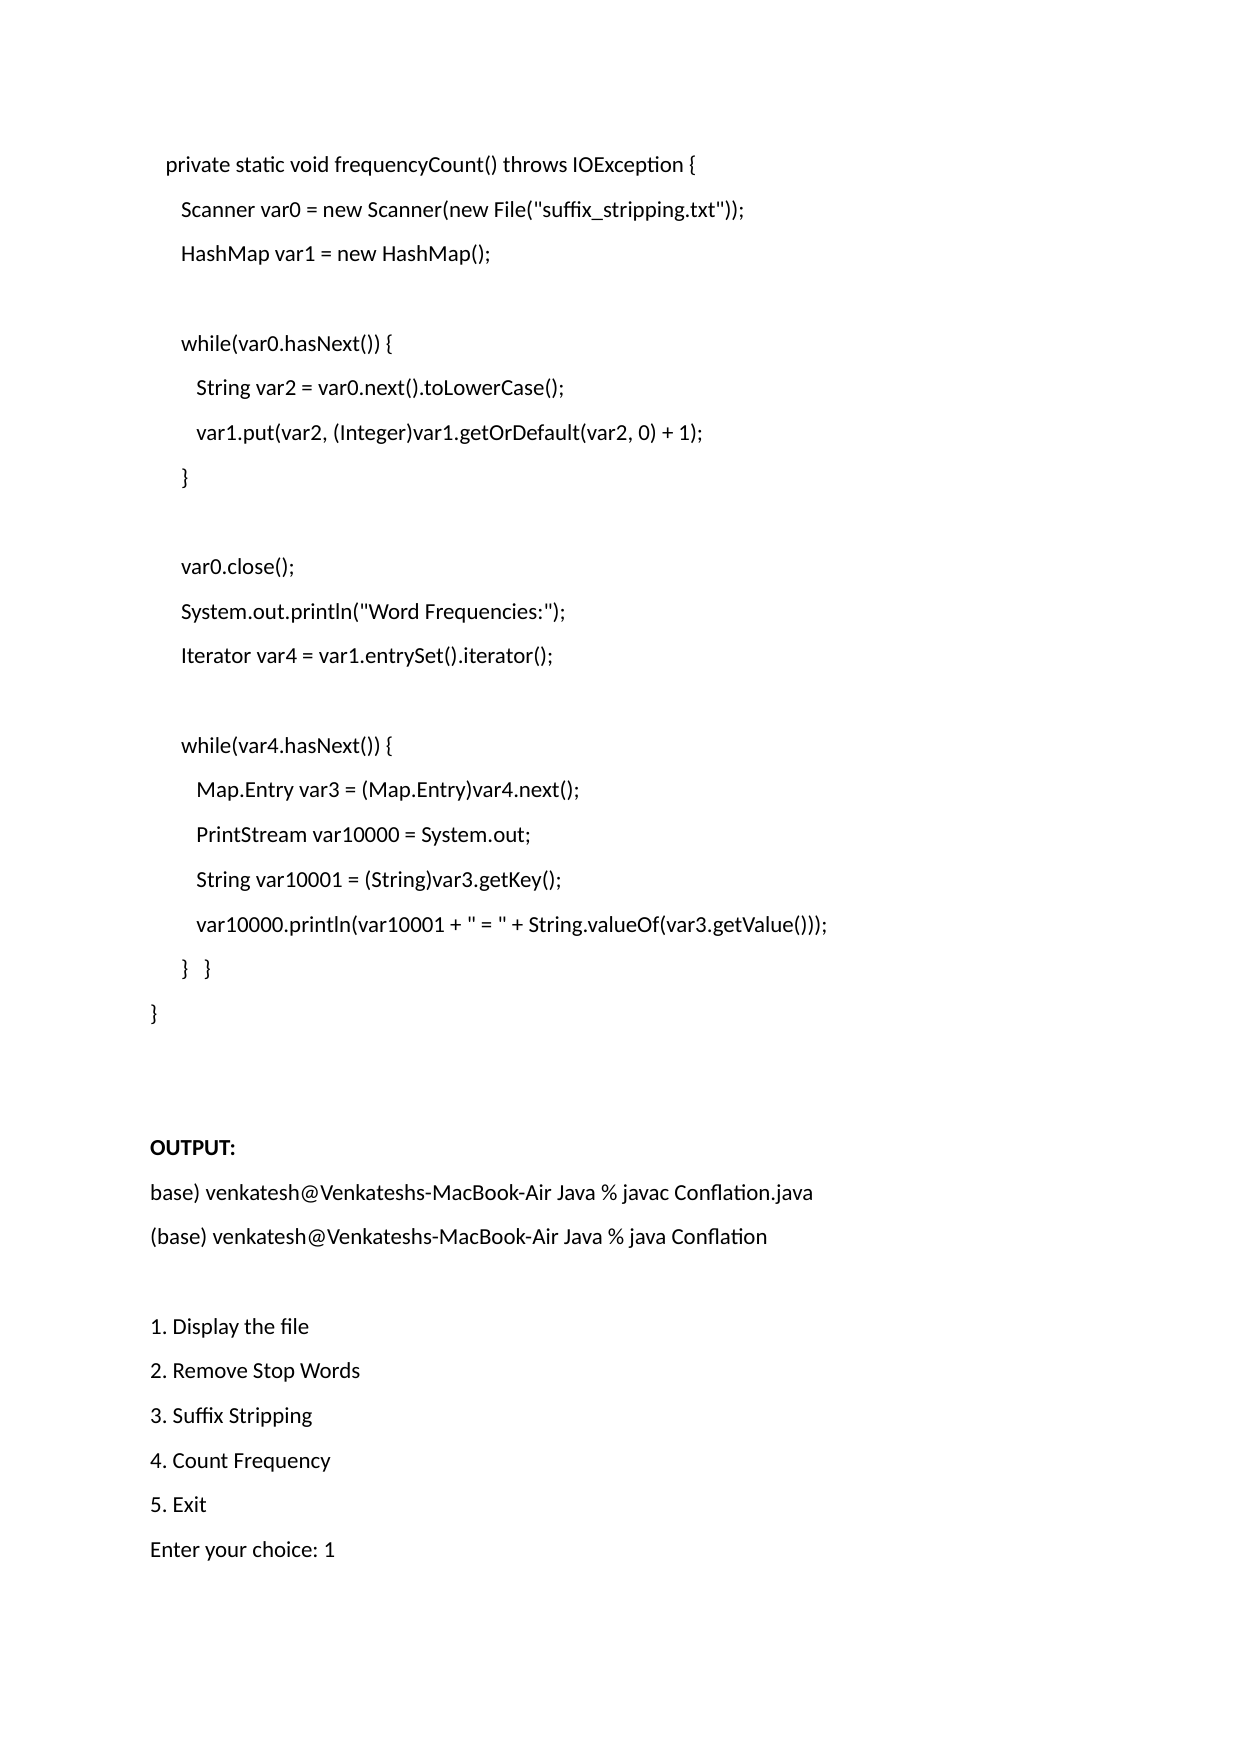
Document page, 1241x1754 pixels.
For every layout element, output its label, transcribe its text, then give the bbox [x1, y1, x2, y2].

text String var10001 = (String)var3.getKey(); [150, 865, 1090, 893]
text } [150, 463, 1090, 491]
text Iterator var4 = var1.entrySet().iterator(); [150, 642, 1090, 669]
text String var2 = var0.next().toLowerCase(); [150, 373, 1090, 401]
text var10000.println(var10001 + " = " + String.valueOf(var3.getValue())); [150, 910, 1090, 938]
text 2. Remove Stop Words [150, 1357, 1090, 1384]
text PrintStream var10000 = System.out; [150, 820, 1090, 848]
text var0.close(); [150, 552, 1090, 580]
text HashMap var1 = new HashMap(); [150, 239, 1090, 267]
text Map.Entry var3 = (Map.Entry)var4.next(); [150, 776, 1090, 804]
text private static void frequencyCount() throws IOException { [150, 150, 1090, 178]
text } } [150, 954, 1090, 982]
text 5. Exit [150, 1491, 1090, 1519]
text while(var0.hasNext()) { [150, 329, 1090, 357]
text base) venkatesh@Venkateshs-MacBook-Air Java % javac Conflation.java [150, 1178, 1090, 1206]
text 4. Count Frequency [150, 1446, 1090, 1474]
text } [150, 999, 1090, 1027]
text Enter your choice: 1 [150, 1535, 1090, 1563]
text Scanner var0 = new Scanner(new File("suffix_stripping.txt")); [150, 195, 1090, 223]
text while(var4.hasNext()) { [150, 731, 1090, 759]
text 1. Display the file [150, 1312, 1090, 1340]
text System.out.println("Word Frequencies:"); [150, 597, 1090, 625]
text OUTPUT: [150, 1133, 1090, 1161]
text var1.put(var2, (Integer)var1.getOrDefault(var2, 0) + 1); [150, 418, 1090, 446]
text 3. Suffix Stripping [150, 1401, 1090, 1429]
text (base) venkatesh@Venkateshs-MacBook-Air Java % java Conflation [150, 1222, 1090, 1251]
